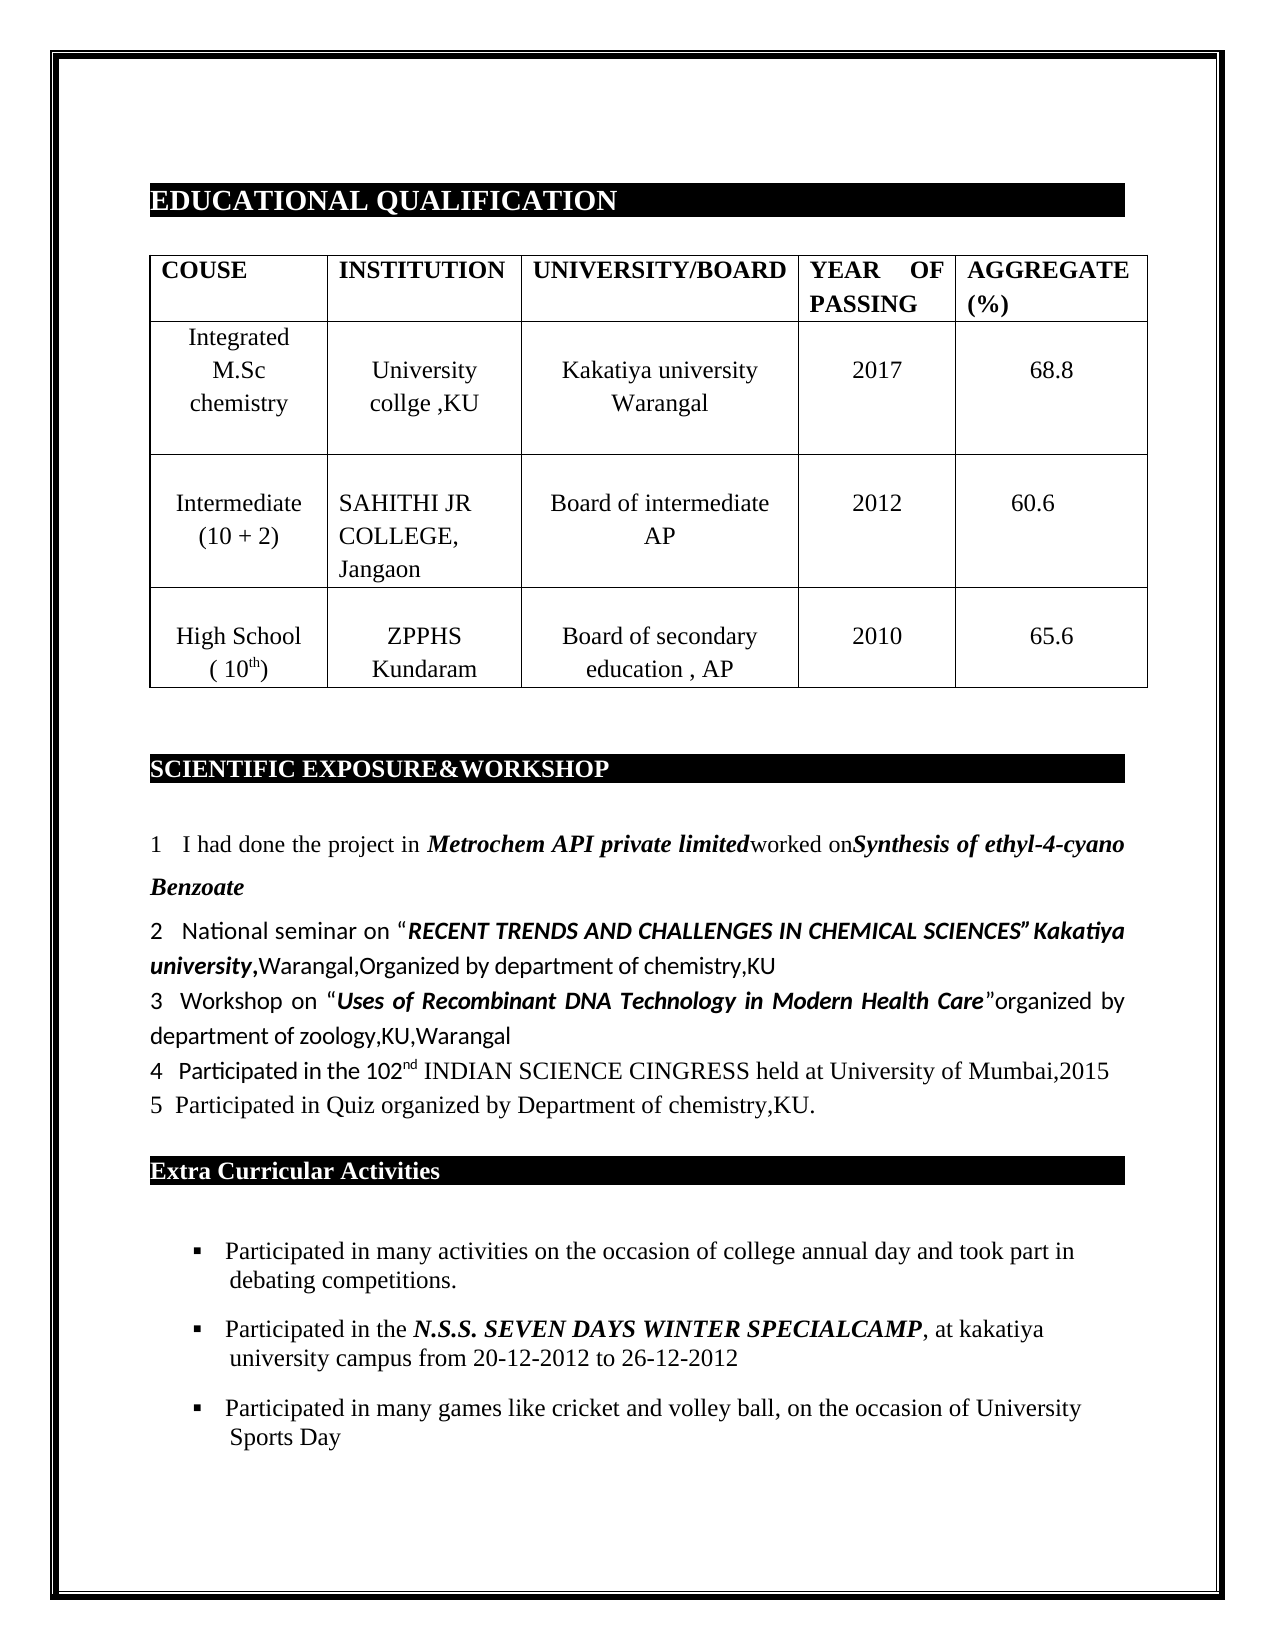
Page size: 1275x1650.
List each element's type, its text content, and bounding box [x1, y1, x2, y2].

table_cell Board of intermediate AP [522, 455, 798, 587]
text 5 Participated in Quiz organized by Department of chemistry,KU. [150, 1090, 1125, 1119]
text 1 I had done the project in Metrochem API private limitedworked onSynthesis of ethyl-4-cyano Benzoate [150, 829, 1125, 901]
table_cell 2010 [799, 588, 955, 687]
table_cell Kakatiya university Warangal [522, 322, 798, 454]
table_cell 2017 [799, 322, 955, 454]
table_header YEAR OF PASSING [799, 256, 955, 321]
list Participated in many games like cricket and volley ball, on the occasion of University Sports Day [192, 1393, 1125, 1450]
table_cell 2012 [799, 455, 955, 587]
table_cell Intermediate (10 + 2) [151, 455, 327, 587]
table_cell ZPPHS Kundaram [328, 588, 521, 687]
table_cell High School ( 10th) [151, 588, 327, 687]
table_cell University collge ,KU [328, 322, 521, 454]
table_header COUSE [151, 256, 327, 321]
table_header UNIVERSITY/BOARD [522, 256, 798, 321]
table_cell SAHITHI JR COLLEGE, Jangaon [328, 455, 521, 587]
table_cell 68.8 [956, 322, 1147, 454]
table_cell 65.6 [956, 588, 1147, 687]
text SCIENTIFIC EXPOSURE&WORKSHOP [150, 754, 1125, 783]
text 3 Workshop on “Uses of Recombinant DNA Technology in Modern Health Care”organized by department of zoology,KU,Warangal [150, 985, 1125, 1050]
text 4 Participated in the 102nd INDIAN SCIENCE CINGRESS held at University of Mumbai,2015 [150, 1055, 1125, 1085]
list Participated in many activities on the occasion of college annual day and took part in debating competitions. [192, 1236, 1125, 1294]
table_header INSTITUTION [328, 256, 521, 321]
table_cell 60.6 [956, 455, 1147, 587]
table_header AGGREGATE (%) [956, 256, 1147, 321]
text Extra Curricular Activities [150, 1156, 1125, 1185]
text EDUCATIONAL QUALIFICATION [150, 183, 1125, 217]
text 2 National seminar on “RECENT TRENDS AND CHALLENGES IN CHEMICAL SCIENCES”Kakatiya university,Warangal,Organized by department of chemistry,KU [150, 915, 1125, 980]
table_cell Board of secondary education , AP [522, 588, 798, 687]
table_cell Integrated M.Sc chemistry [151, 322, 327, 454]
list Participated in the N.S.S. SEVEN DAYS WINTER SPECIALCAMP, at kakatiya university campus from 20-12-2012 to 26-12-2012 [192, 1314, 1125, 1372]
